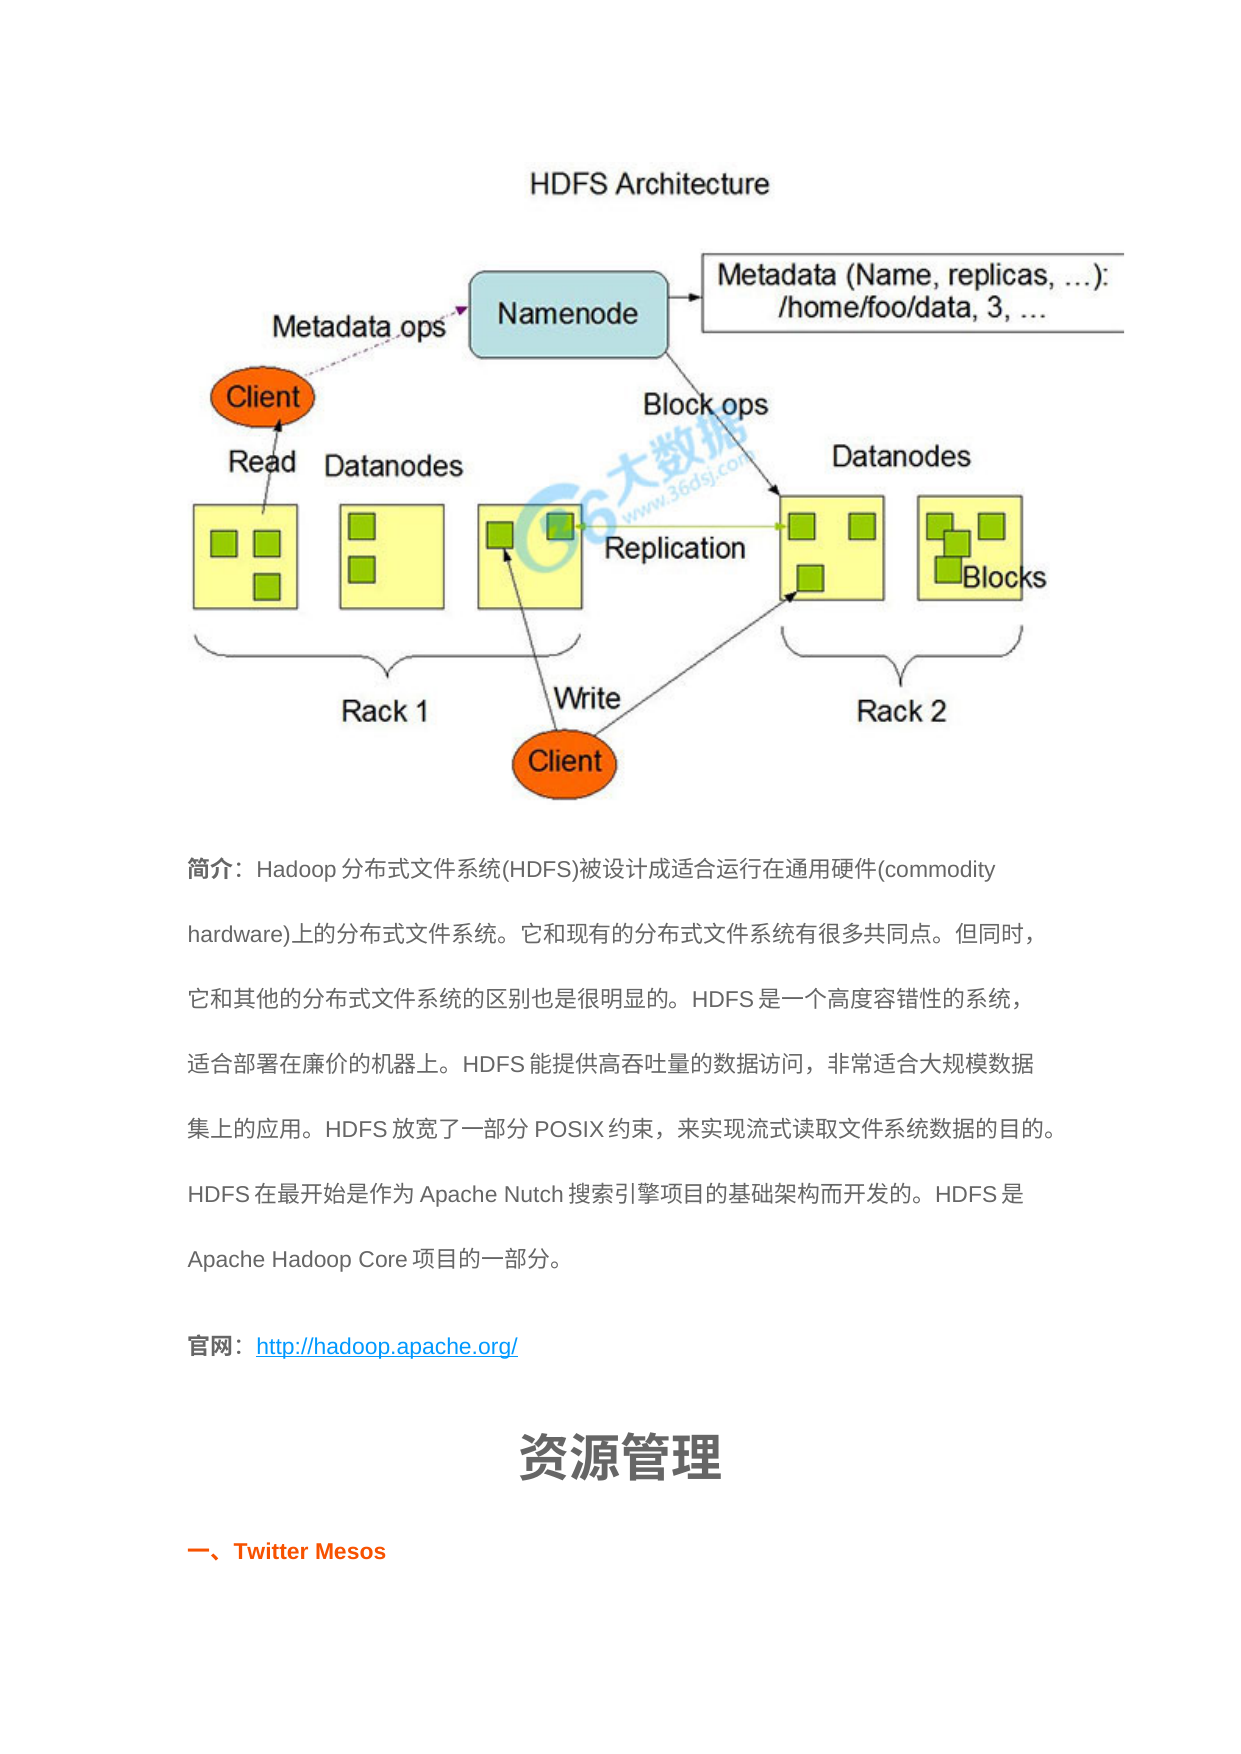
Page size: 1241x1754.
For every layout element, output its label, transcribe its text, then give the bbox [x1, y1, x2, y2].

text 简介：Hadoop分布式文件系统(HDFS)被设计成适合运行在通用硬件(commodity hardware)上的分布式文件系统。它和现有的分布式文件系统有很多共同点。但同时，它和其他的分布式文件系统的区别也是很明显的。HDFS是一个高度容错性的系统，适合部署在廉价的机器上。HDFS能提供高吞吐量的数据访问，非常适合大规模数据集上的应用。HDFS放宽了一部分POSIX约束，来实现流式读取文件系统数据的目的。HDFS在最开始是作为Apache Nutch搜索引擎项目的基础架构而开发的。HDFS是Apache Hadoop Core项目的一部分。 [187, 834, 1053, 1289]
text 一、Twitter Mesos [187, 1517, 1053, 1582]
subtitle 资源管理 [187, 1406, 1053, 1503]
text 官网：http://hadoop.apache.org/ [187, 1312, 1053, 1377]
picture [187, 162, 1125, 805]
